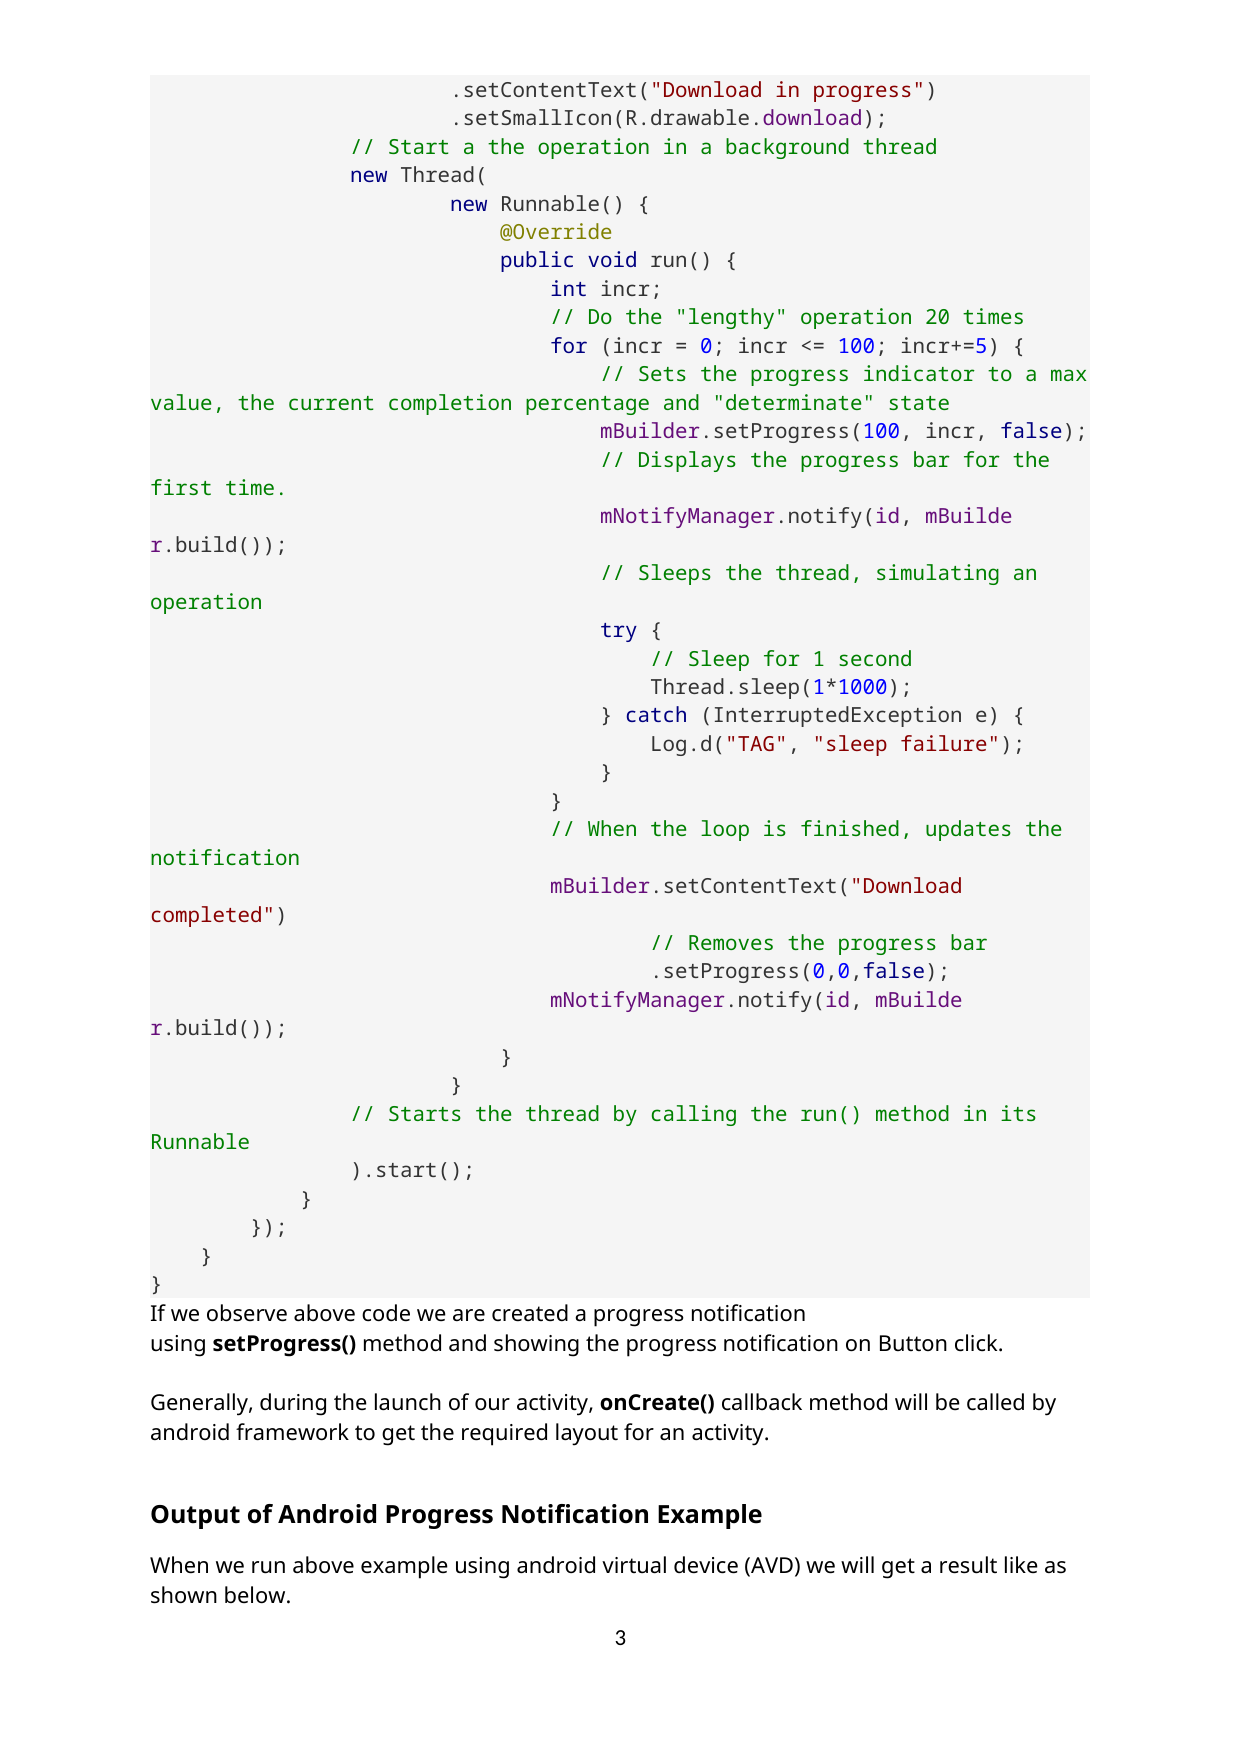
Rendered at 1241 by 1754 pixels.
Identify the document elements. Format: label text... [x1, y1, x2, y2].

text Generally, during the launch of our activity, onCreate() callback method will be called by android framework to get the required layout for an activity. [150, 1387, 1090, 1447]
text When we run above example using android virtual device (AVD) we will get a result like as shown below. [150, 1550, 1090, 1609]
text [150, 75, 1090, 1298]
text If we observe above code we are created a progress notification using setProgress() method and showing the progress notification on Button click. [150, 1298, 1090, 1357]
text Output of Android Progress Notification Example [150, 1466, 1090, 1531]
